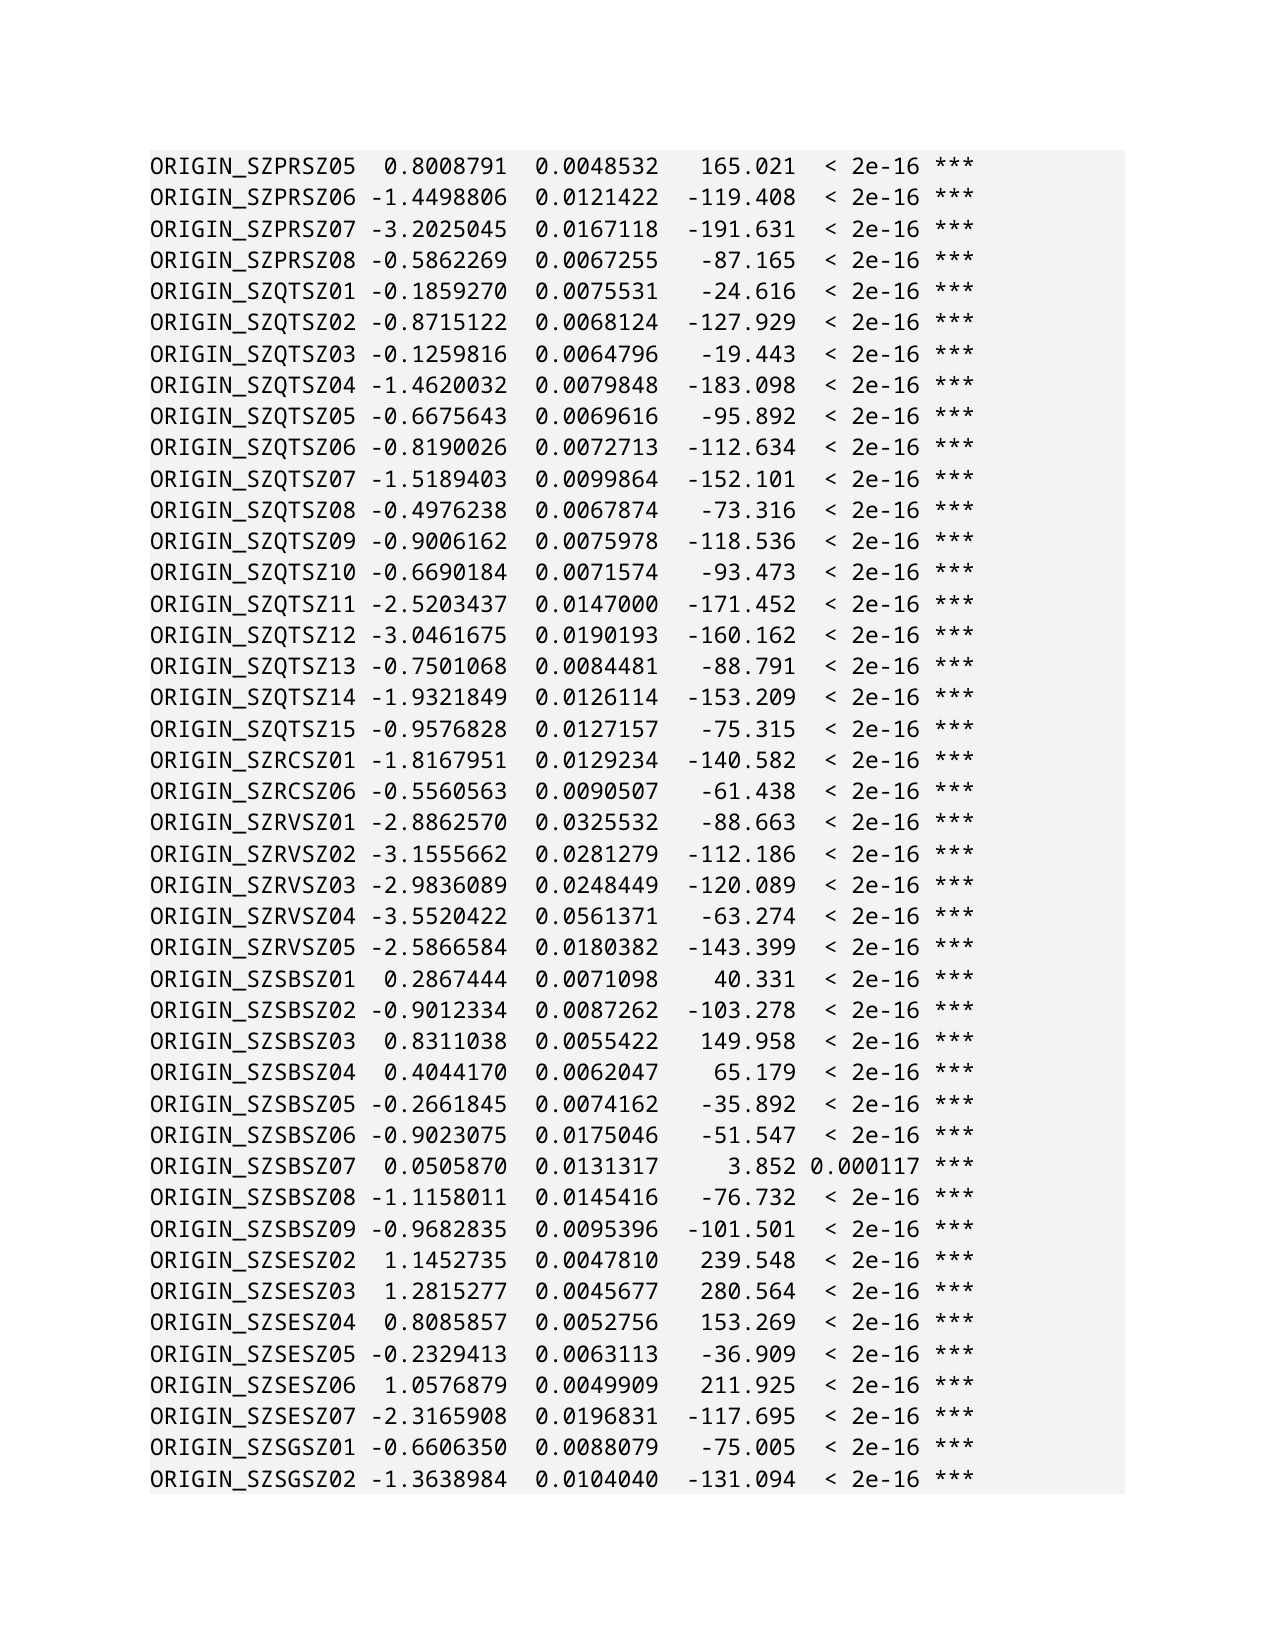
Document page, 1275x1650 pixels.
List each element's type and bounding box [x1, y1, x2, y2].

text [150, 150, 1125, 1494]
